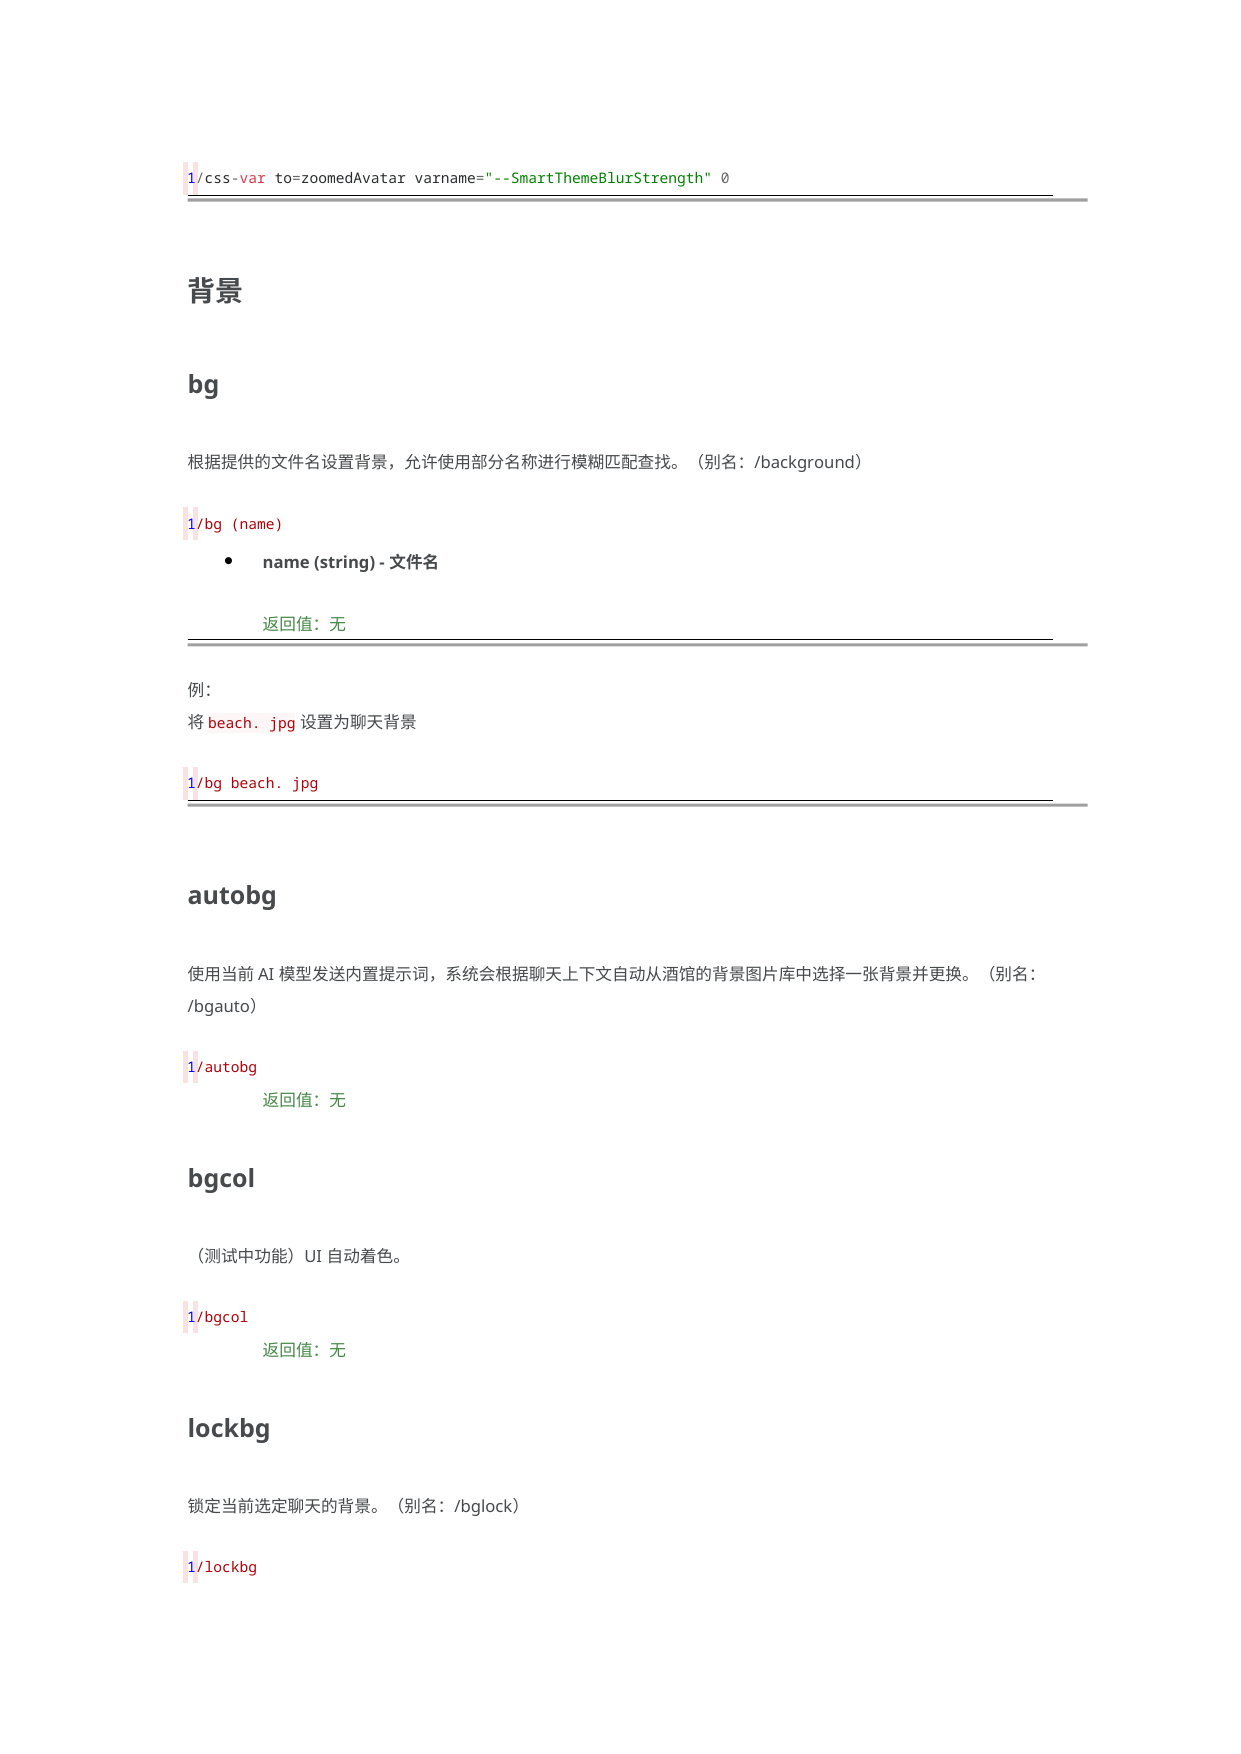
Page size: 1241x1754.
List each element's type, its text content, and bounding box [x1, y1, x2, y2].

text 根据提供的文件名设置背景，允许使用部分名称进行模糊匹配查找。（别名：/background） [187, 446, 1053, 478]
table_header /bg beach. jpg [198, 767, 1050, 799]
text 锁定当前选定聊天的背景。（别名：/bglock） [187, 1489, 1053, 1521]
subtitle 背景 [187, 257, 1053, 322]
table_header /bg (name) [198, 507, 1050, 540]
text 返回值：无 [262, 1083, 978, 1116]
subtitle bg [187, 351, 1053, 416]
text 使用当前 AI 模型发送内置提示词，系统会根据聊天上下文自动从酒馆的背景图片库中选择一张背景并更换。（别名：/bgauto） [187, 956, 1053, 1021]
table_header /css-var to=zoomedAvatar varname="--SmartThemeBlurStrength" 0 [198, 162, 1050, 194]
subtitle autobg [187, 862, 1053, 927]
list name (string) - 文件名 [225, 545, 1053, 578]
table_header /autobg [198, 1051, 1050, 1083]
subtitle bgcol [187, 1145, 1053, 1210]
text 例： 将 beach. jpg 设置为聊天背景 [187, 673, 1053, 738]
text 返回值：无 [262, 1333, 978, 1366]
table_header /bgcol [198, 1301, 1050, 1333]
subtitle lockbg [187, 1395, 1053, 1460]
table_header /lockbg [198, 1551, 1050, 1583]
text （测试中功能）UI 自动着色。 [187, 1239, 1053, 1271]
text 返回值：无 [262, 607, 978, 639]
